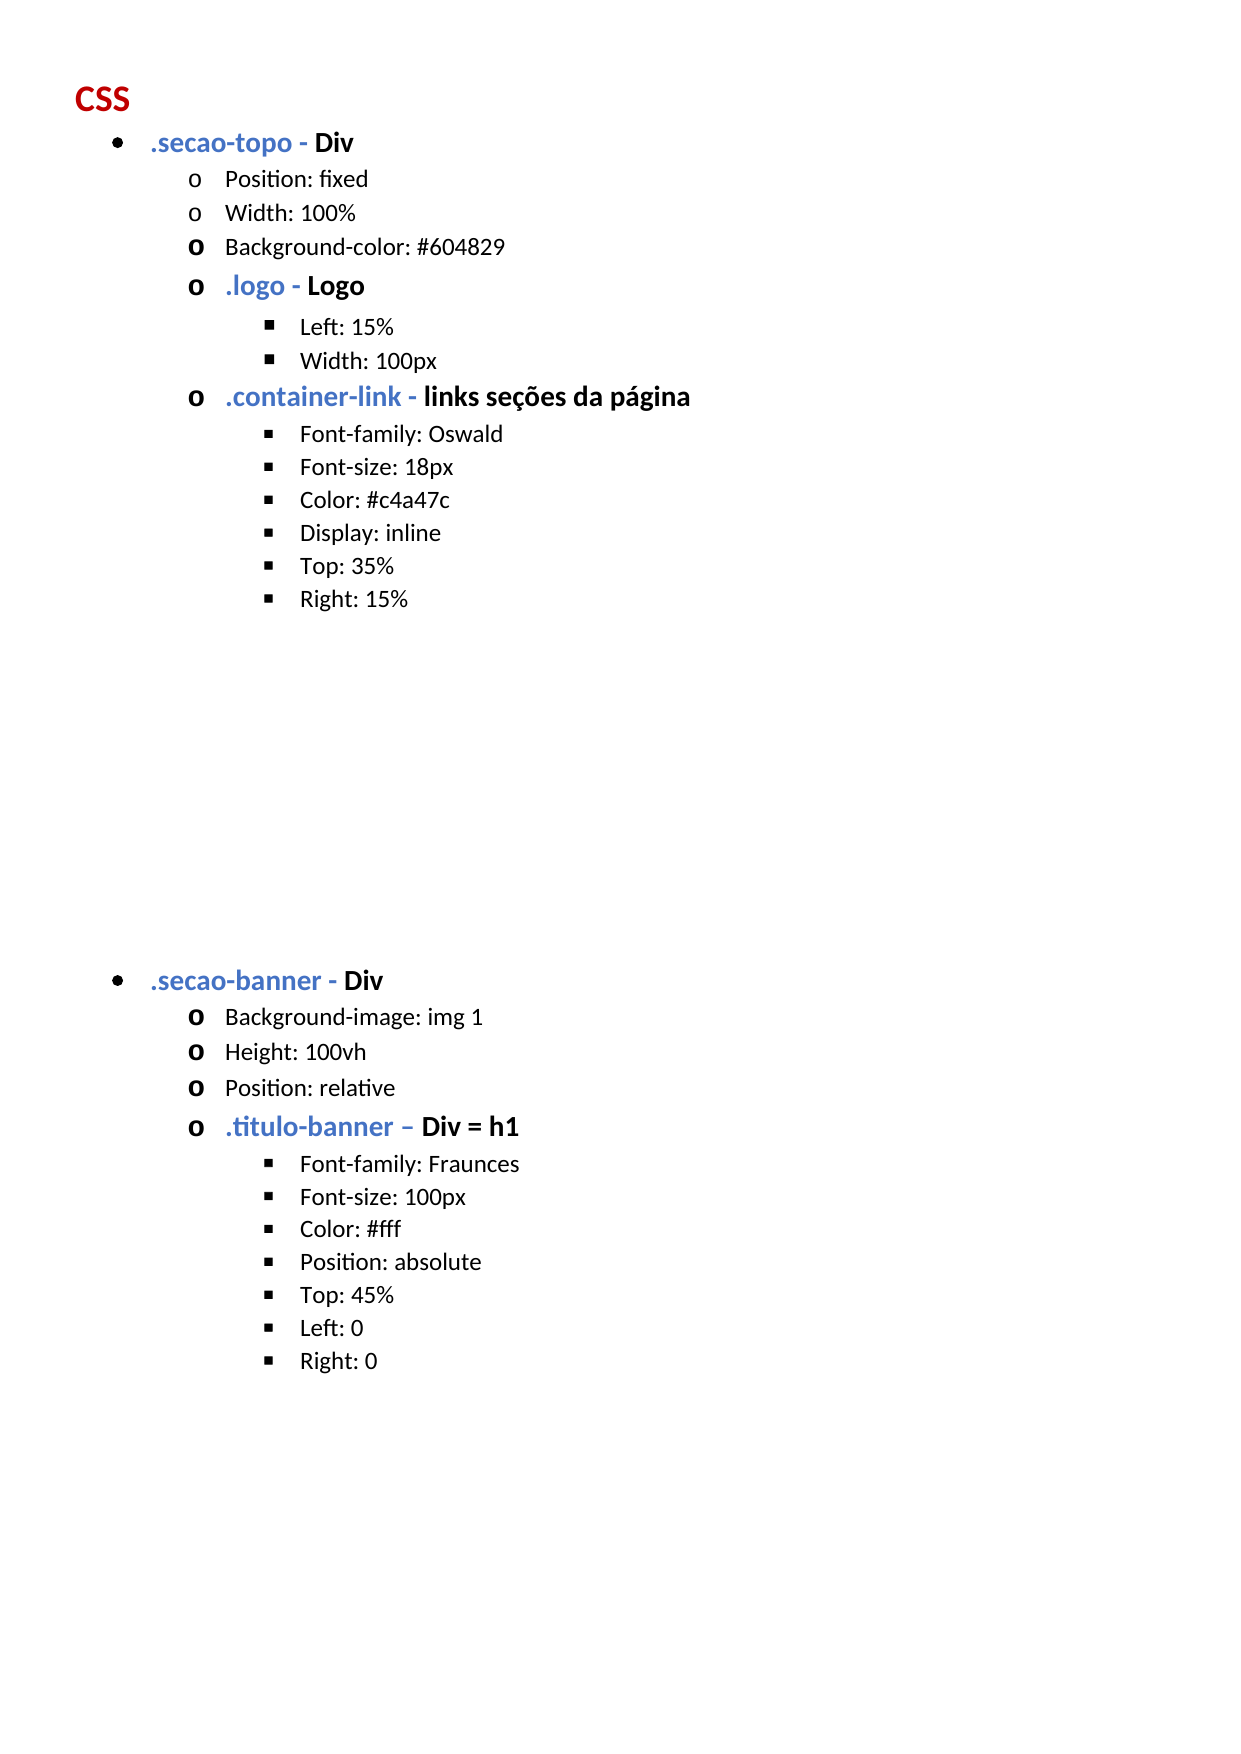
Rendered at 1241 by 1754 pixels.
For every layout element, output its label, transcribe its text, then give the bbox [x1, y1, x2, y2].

list Top: 35% [262, 550, 1165, 581]
list .secao-topo - Div [112, 124, 1165, 160]
list Display: inline [262, 517, 1165, 548]
list Height: 100vh [187, 1036, 1165, 1069]
list Right: 15% [262, 583, 1165, 614]
list Background-image: img 1 [187, 1001, 1165, 1034]
list Width: 100px [262, 346, 1165, 376]
list Background-color: #604829 [187, 231, 1165, 264]
list .container-link - links seções da página [187, 378, 1165, 416]
list .titulo-banner – Div = h1 [187, 1108, 1165, 1145]
list .logo - Logo [187, 267, 1165, 304]
text CSS [75, 75, 1165, 121]
list Top: 45% [262, 1279, 1165, 1310]
list Font-size: 18px [262, 451, 1165, 482]
list Position: relative [187, 1072, 1165, 1105]
list Font-family: Fraunces [262, 1148, 1165, 1178]
list Font-size: 100px [262, 1181, 1165, 1211]
list Color: #c4a47c [262, 484, 1165, 515]
list Left: 15% [262, 307, 1165, 343]
list Position: fixed [187, 163, 1165, 195]
list Color: #fff [262, 1213, 1165, 1244]
list Position: absolute [262, 1246, 1165, 1277]
list Width: 100% [187, 197, 1165, 229]
list Font-family: Oswald [262, 418, 1165, 449]
list Left: 0 [262, 1312, 1165, 1343]
list .secao-banner - Div [112, 962, 1165, 998]
list Right: 0 [262, 1345, 1165, 1376]
